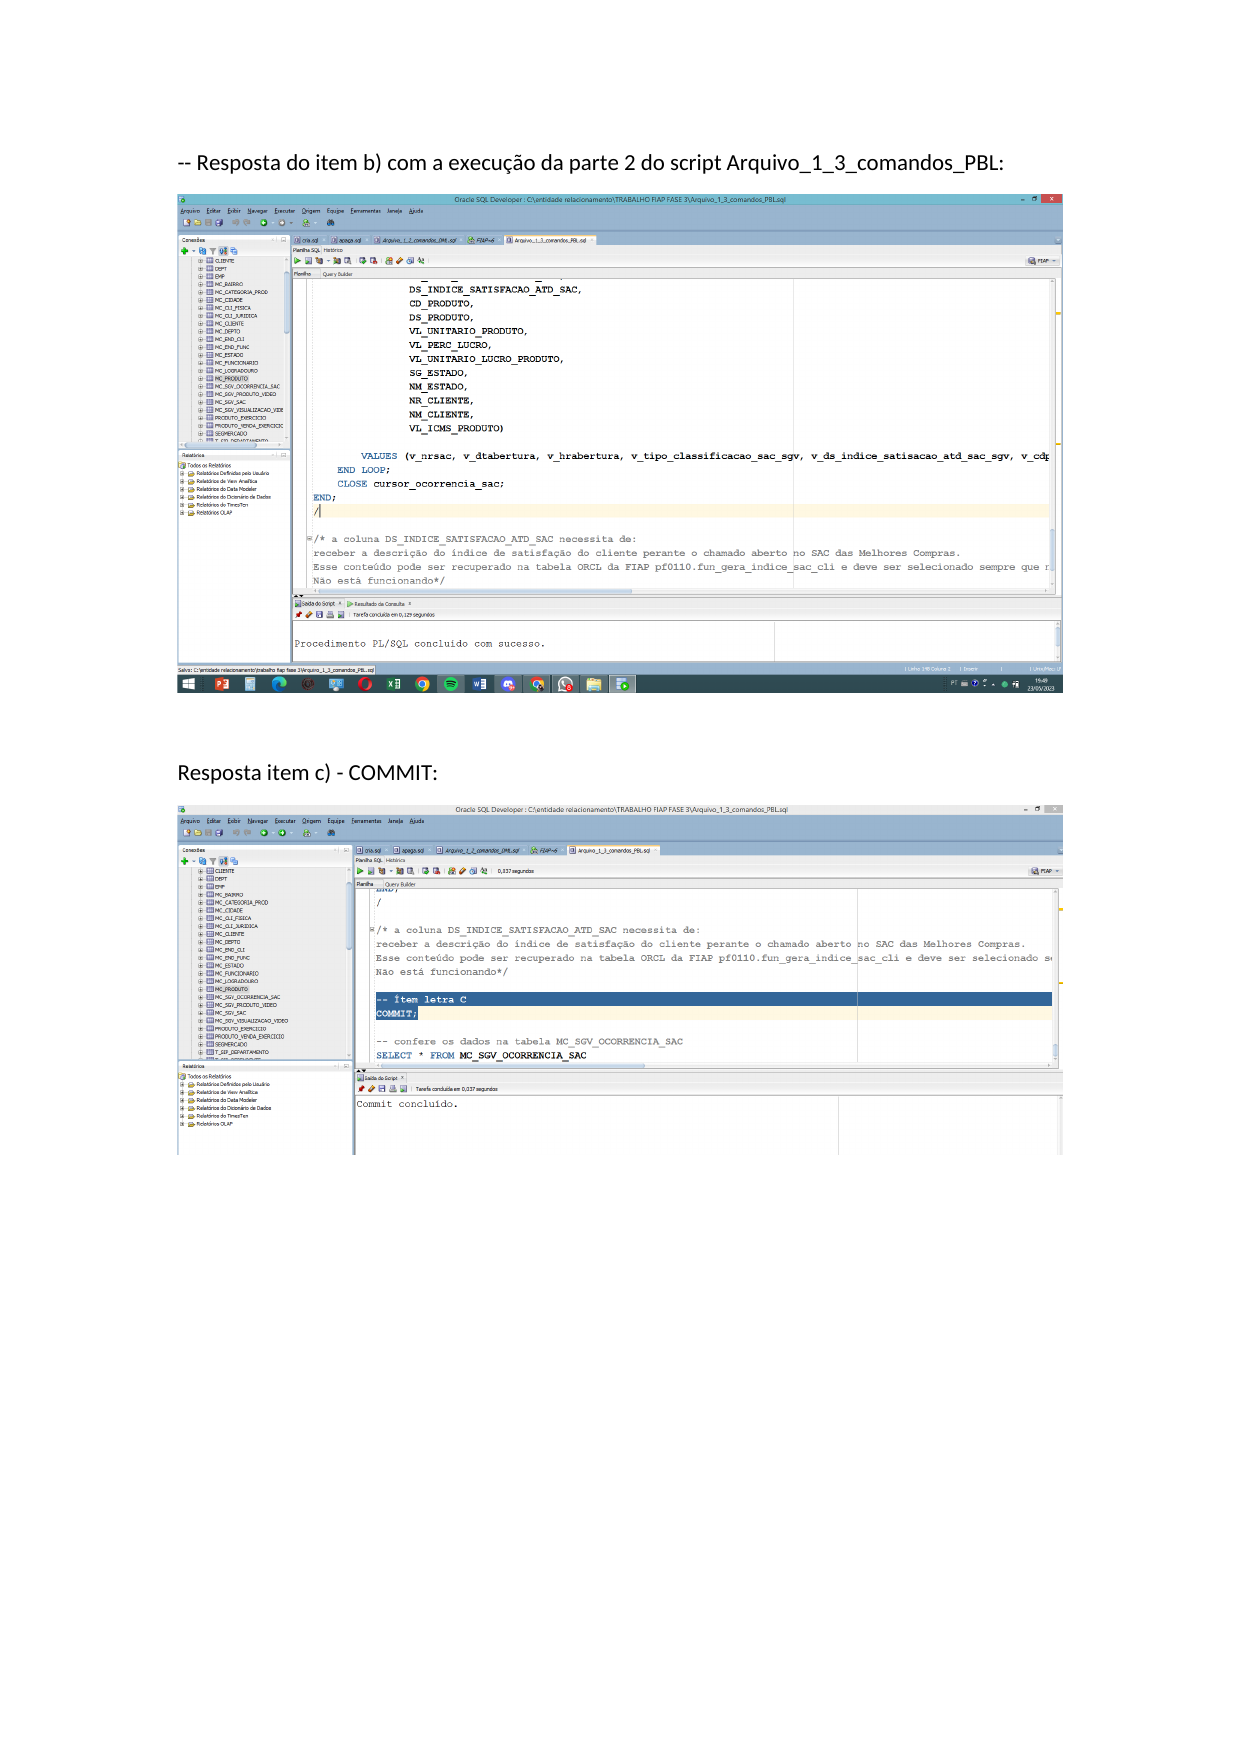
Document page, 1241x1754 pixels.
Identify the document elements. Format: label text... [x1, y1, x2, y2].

text Resposta item c) - COMMIT: [177, 758, 1063, 786]
picture [177, 805, 1063, 1155]
picture [177, 194, 1063, 693]
text -- Resposta do item b) com a execução da parte 2 do script Arquivo_1_3_comandos_PBL: [177, 148, 1063, 176]
